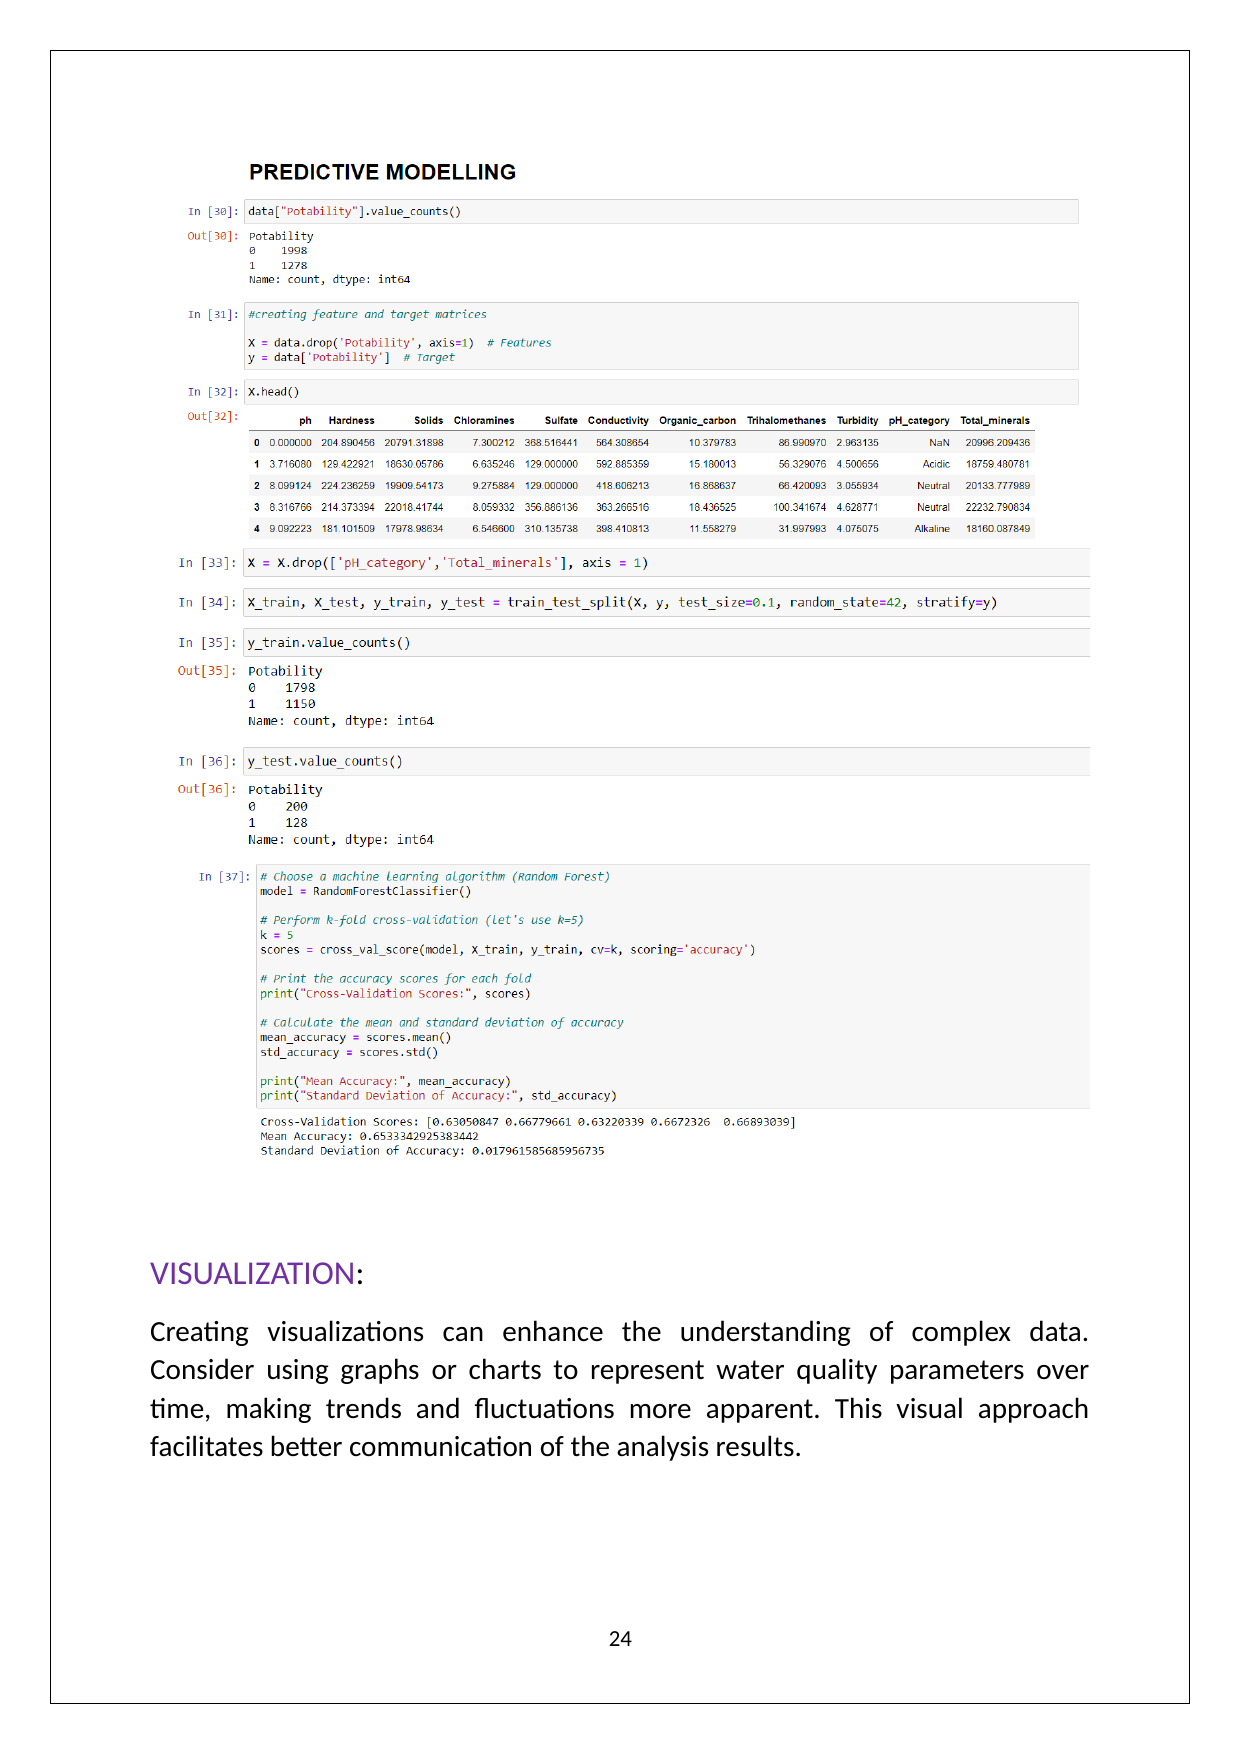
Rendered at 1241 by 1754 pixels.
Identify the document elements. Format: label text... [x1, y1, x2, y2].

text VISUALIZATION: [150, 1252, 1090, 1293]
picture [150, 545, 1091, 855]
picture [150, 150, 1091, 544]
picture [150, 856, 1091, 1168]
text Creating visualizations can enhance the understanding of complex data. Consider using graphs or charts to represent water quality parameters over time, making trends and fluctuations more apparent. This visual approach facilitates better communication of the analysis results. [150, 1313, 1090, 1464]
